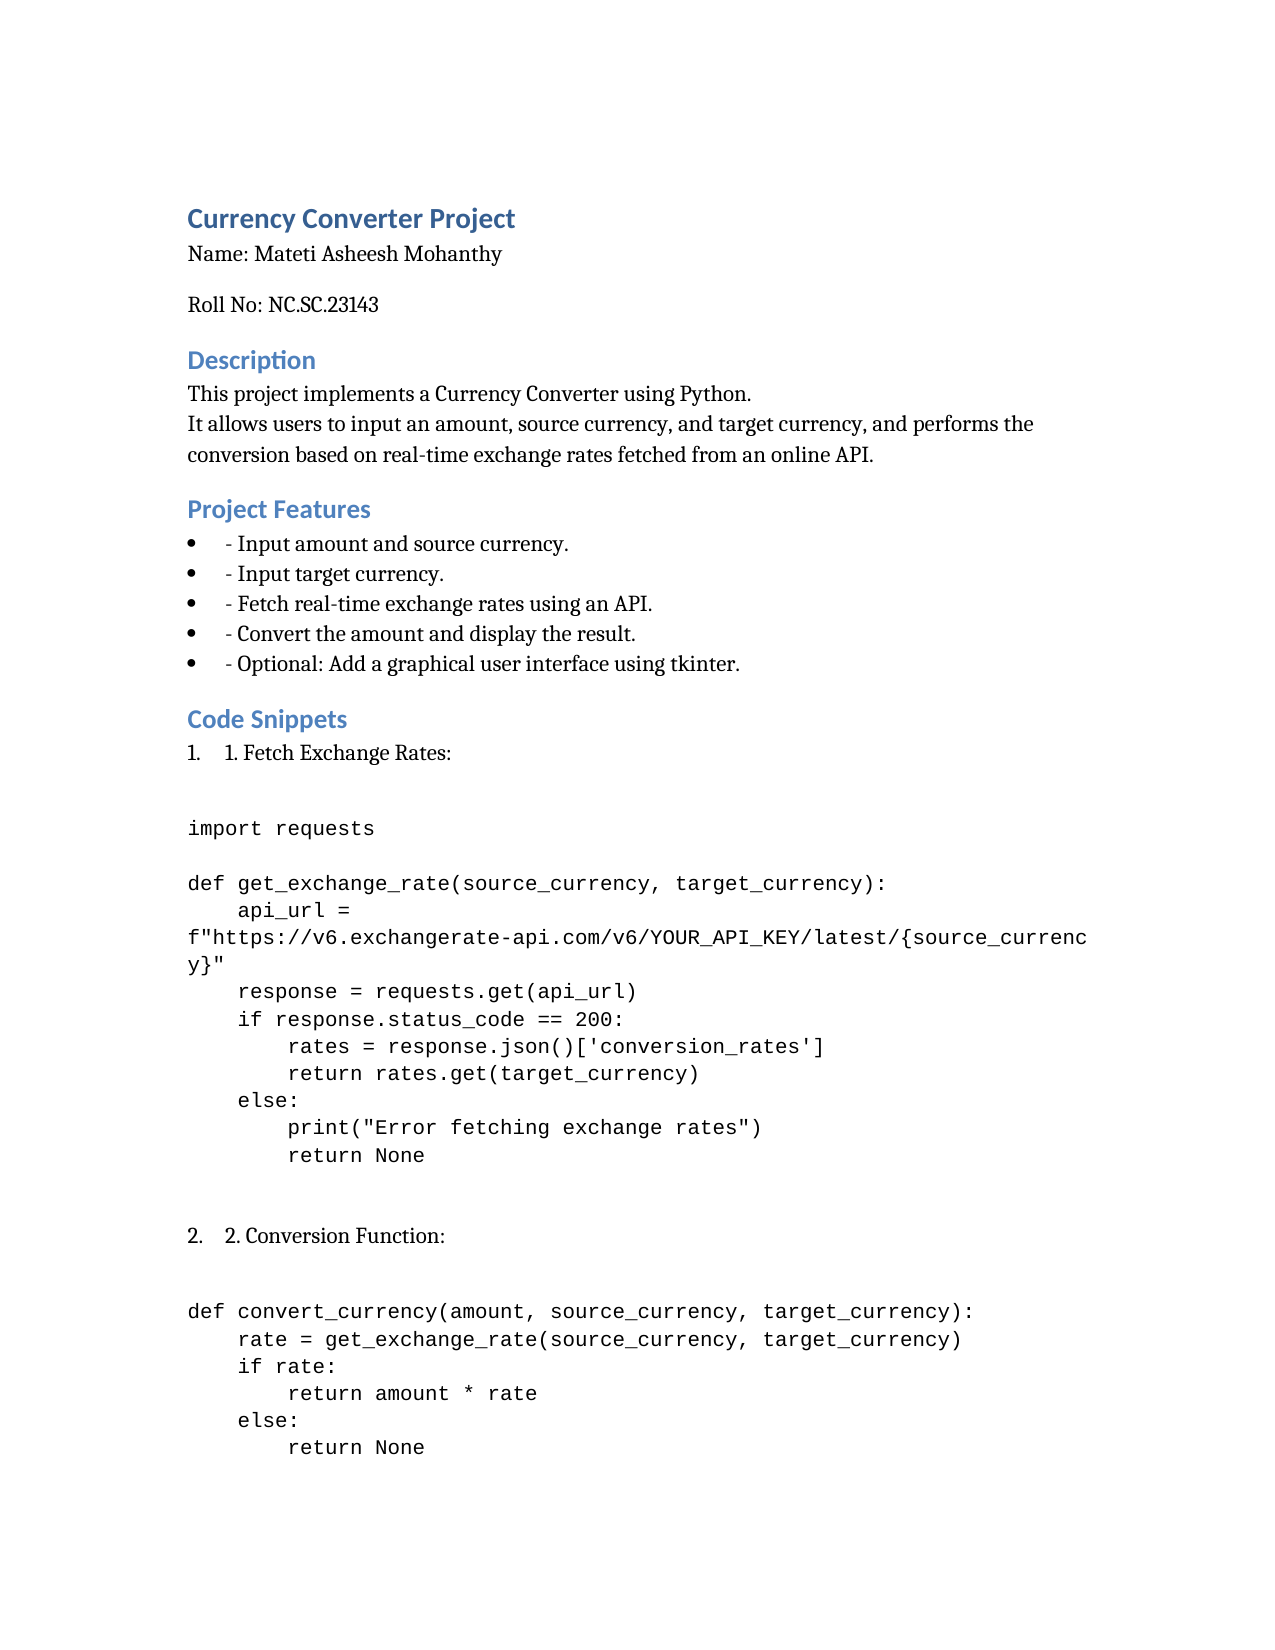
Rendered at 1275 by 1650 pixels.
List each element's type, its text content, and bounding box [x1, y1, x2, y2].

subtitle Currency Converter Project [187, 200, 1087, 236]
list - Optional: Add a graphical user interface using tkinter. [187, 651, 1087, 677]
list - Input target currency. [187, 561, 1087, 587]
text Name: Mateti Asheesh Mohanthy [187, 241, 1087, 267]
list 1. Fetch Exchange Rates: [187, 740, 1087, 766]
subtitle Code Snippets [187, 702, 1087, 735]
text def convert_currency(amount, source_currency, target_currency): rate = get_exchange_rate(source_currency, target_currency) if rate: return amount * rate else: return None [187, 1274, 1087, 1491]
list - Convert the amount and display the result. [187, 621, 1087, 647]
list - Input amount and source currency. [187, 530, 1087, 557]
list - Fetch real-time exchange rates using an API. [187, 591, 1087, 617]
subtitle Project Features [187, 492, 1087, 525]
text Roll No: NC.SC.23143 [187, 292, 1087, 318]
subtitle Description [187, 343, 1087, 376]
list 2. Conversion Function: [187, 1223, 1087, 1249]
text This project implements a Currency Converter using Python. It allows users to input an amount, source currency, and target currency, and performs the conversion based on real-time exchange rates fetched from an online API. [187, 381, 1087, 468]
text import requests def get_exchange_rate(source_currency, target_currency): api_url = f"https://v6.exchangerate-api.com/v6/YOUR_API_KEY/latest/{source_currency}" response = requests.get(api_url) if response.status_code == 200: rates = response.json()['conversion_rates'] return rates.get(target_currency) else: print("Error fetching exchange rates") return None [187, 791, 1087, 1198]
